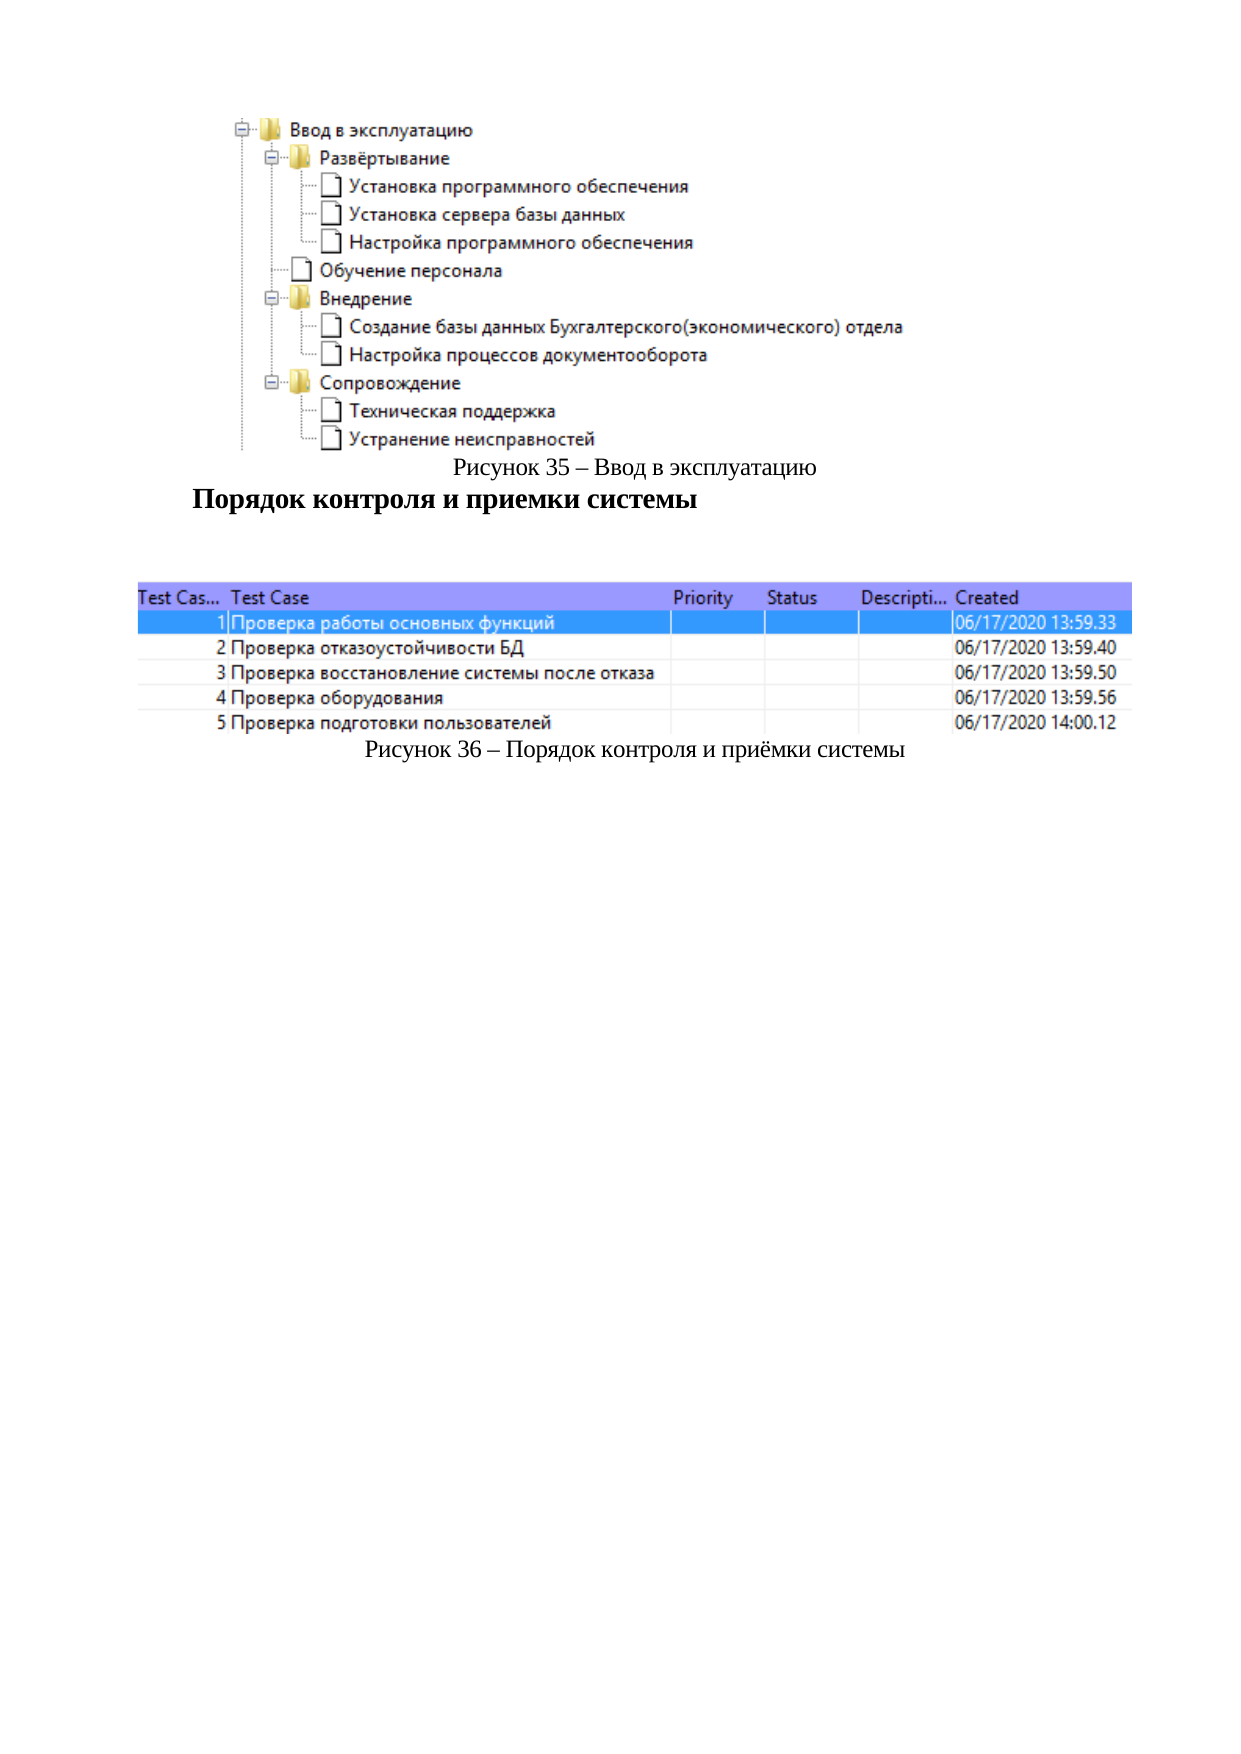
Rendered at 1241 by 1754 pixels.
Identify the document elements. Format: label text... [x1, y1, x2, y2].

text Рисунок 35 – Ввод в эксплуатацию [118, 452, 1152, 481]
picture [137, 581, 1132, 734]
text Рисунок 36 – Порядок контроля и приёмки системы [118, 734, 1152, 763]
text Порядок контроля и приемки системы [118, 481, 1152, 514]
picture [229, 118, 1041, 452]
